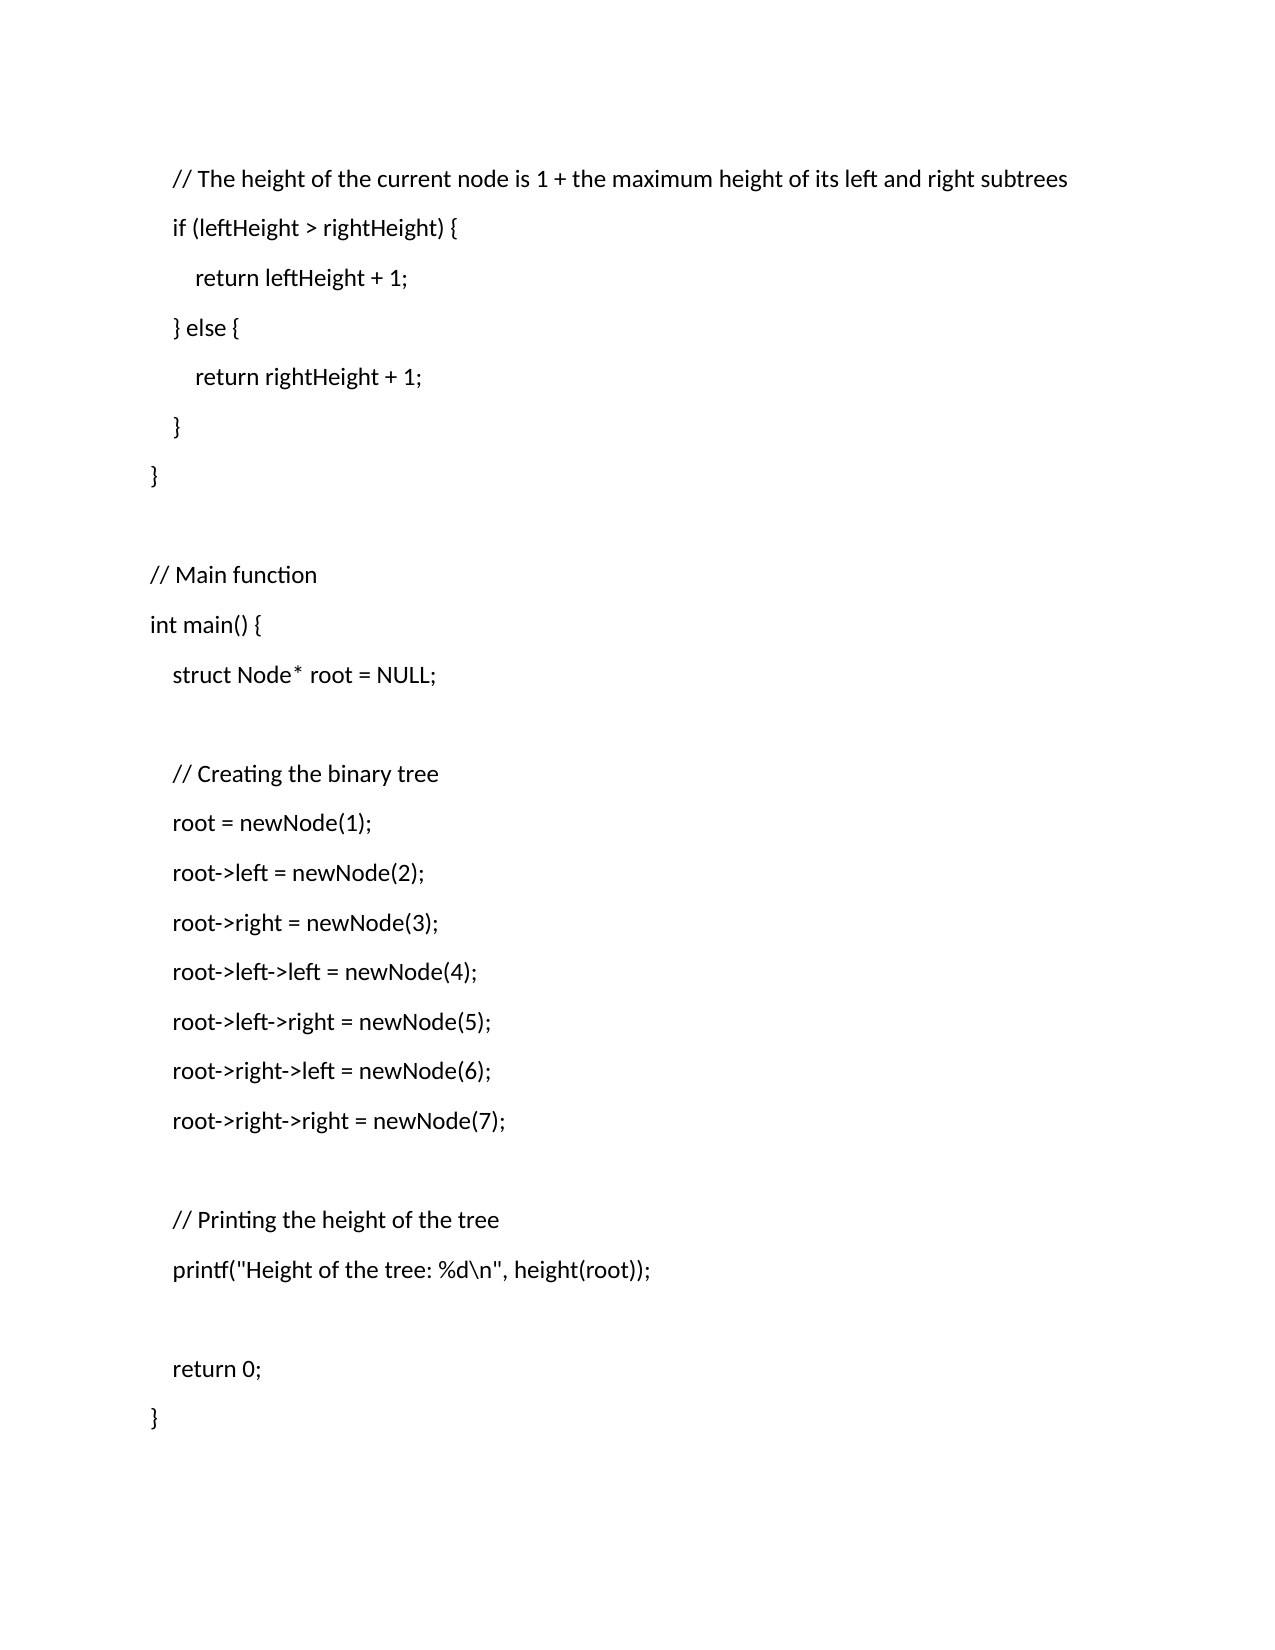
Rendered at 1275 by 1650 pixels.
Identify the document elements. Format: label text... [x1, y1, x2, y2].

text // Main function [150, 560, 1125, 590]
text root->left->left = newNode(4); [150, 956, 1125, 987]
text } else { [150, 312, 1125, 342]
text root = newNode(1); [150, 808, 1125, 838]
text if (leftHeight > rightHeight) { [150, 213, 1125, 243]
text root->right = newNode(3); [150, 907, 1125, 937]
text // Creating the binary tree [150, 758, 1125, 788]
text root->right->right = newNode(7); [150, 1105, 1125, 1136]
text root->right->left = newNode(6); [150, 1056, 1125, 1086]
text return 0; [150, 1353, 1125, 1383]
text } [150, 461, 1125, 491]
text } [150, 1403, 1125, 1433]
text return leftHeight + 1; [150, 262, 1125, 293]
text // The height of the current node is 1 + the maximum height of its left and right subtrees [150, 163, 1125, 193]
text } [150, 411, 1125, 441]
text root->left->right = newNode(5); [150, 1006, 1125, 1036]
text printf("Height of the tree: %d\n", height(root)); [150, 1254, 1125, 1284]
text struct Node* root = NULL; [150, 659, 1125, 689]
text int main() { [150, 609, 1125, 640]
text return rightHeight + 1; [150, 361, 1125, 392]
text // Printing the height of the tree [150, 1204, 1125, 1235]
text root->left = newNode(2); [150, 857, 1125, 888]
